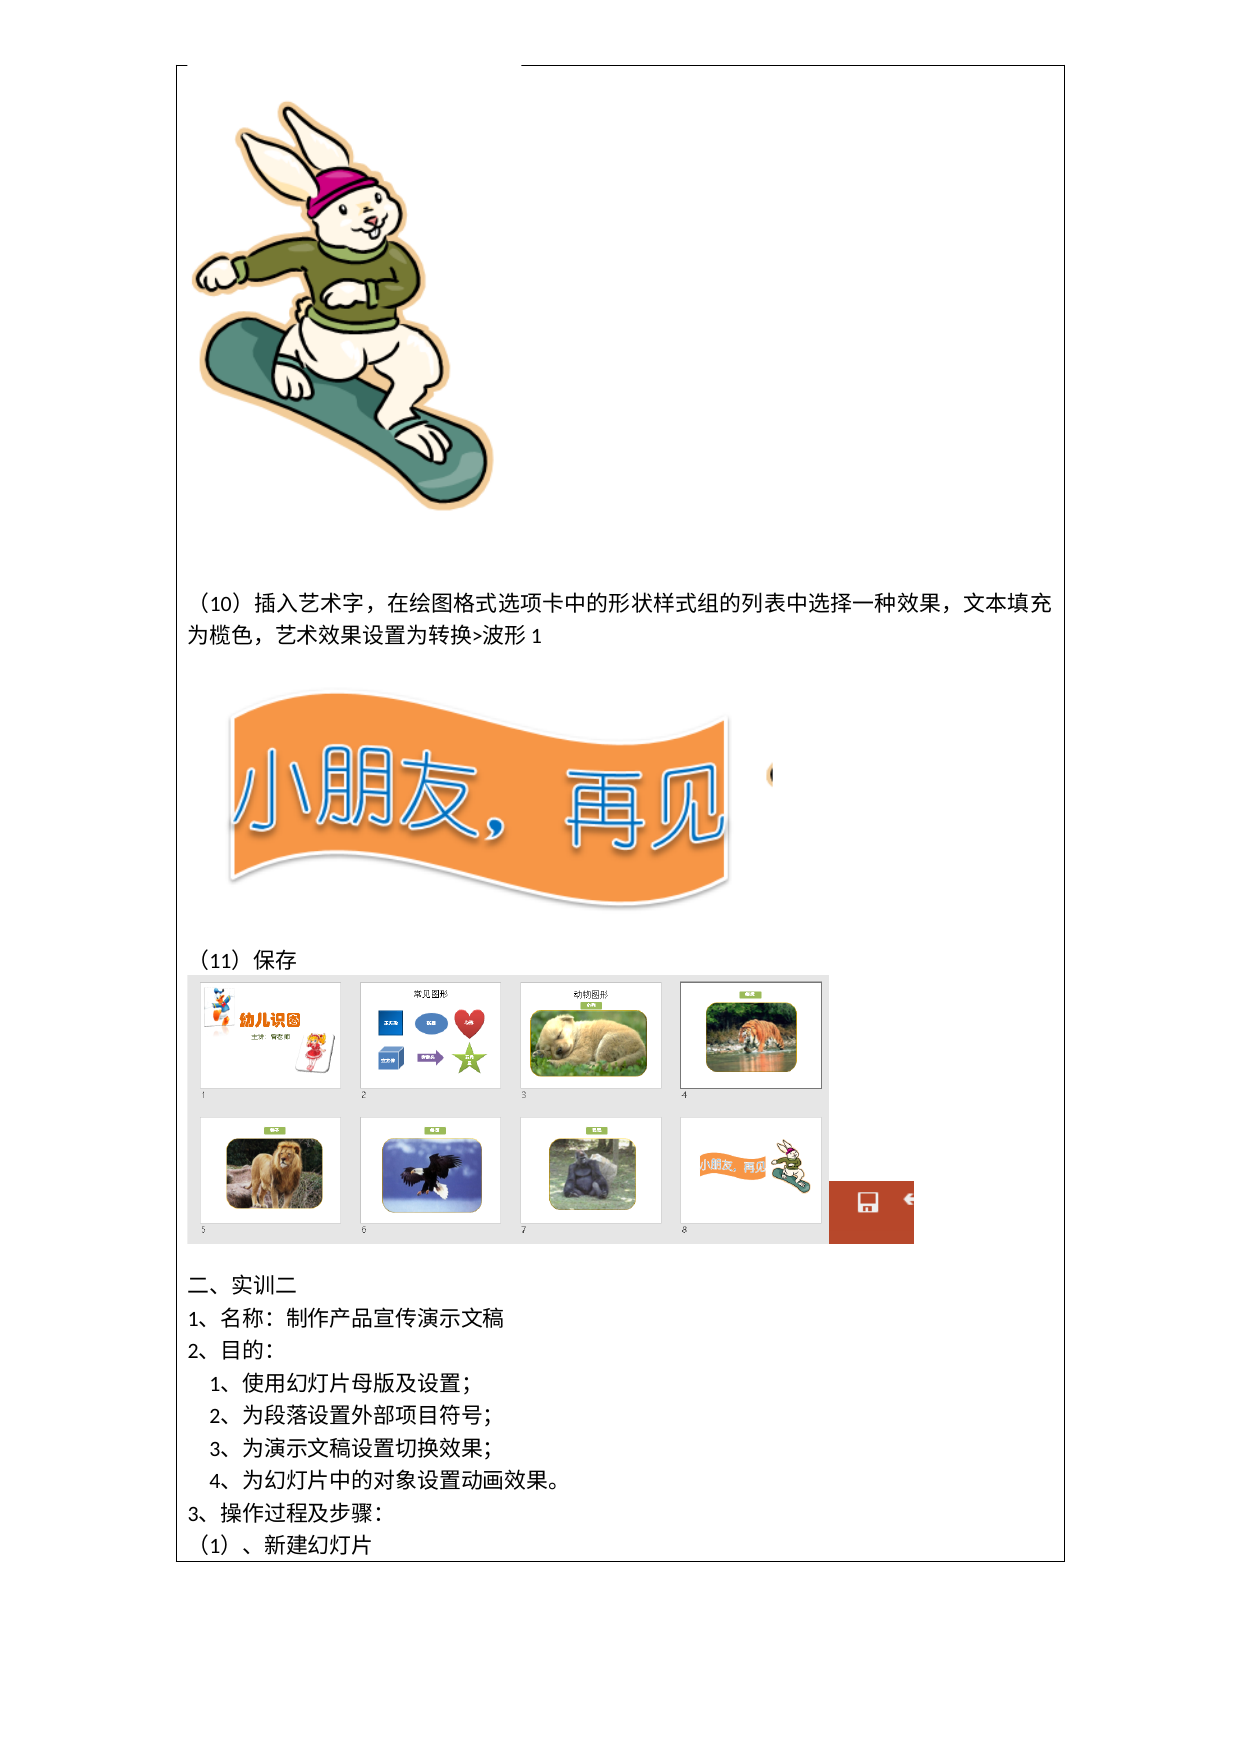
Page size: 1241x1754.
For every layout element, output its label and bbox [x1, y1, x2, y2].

picture [187, 65, 522, 554]
picture [187, 975, 914, 1244]
picture [187, 650, 773, 939]
table_cell [177, 66, 1064, 1561]
